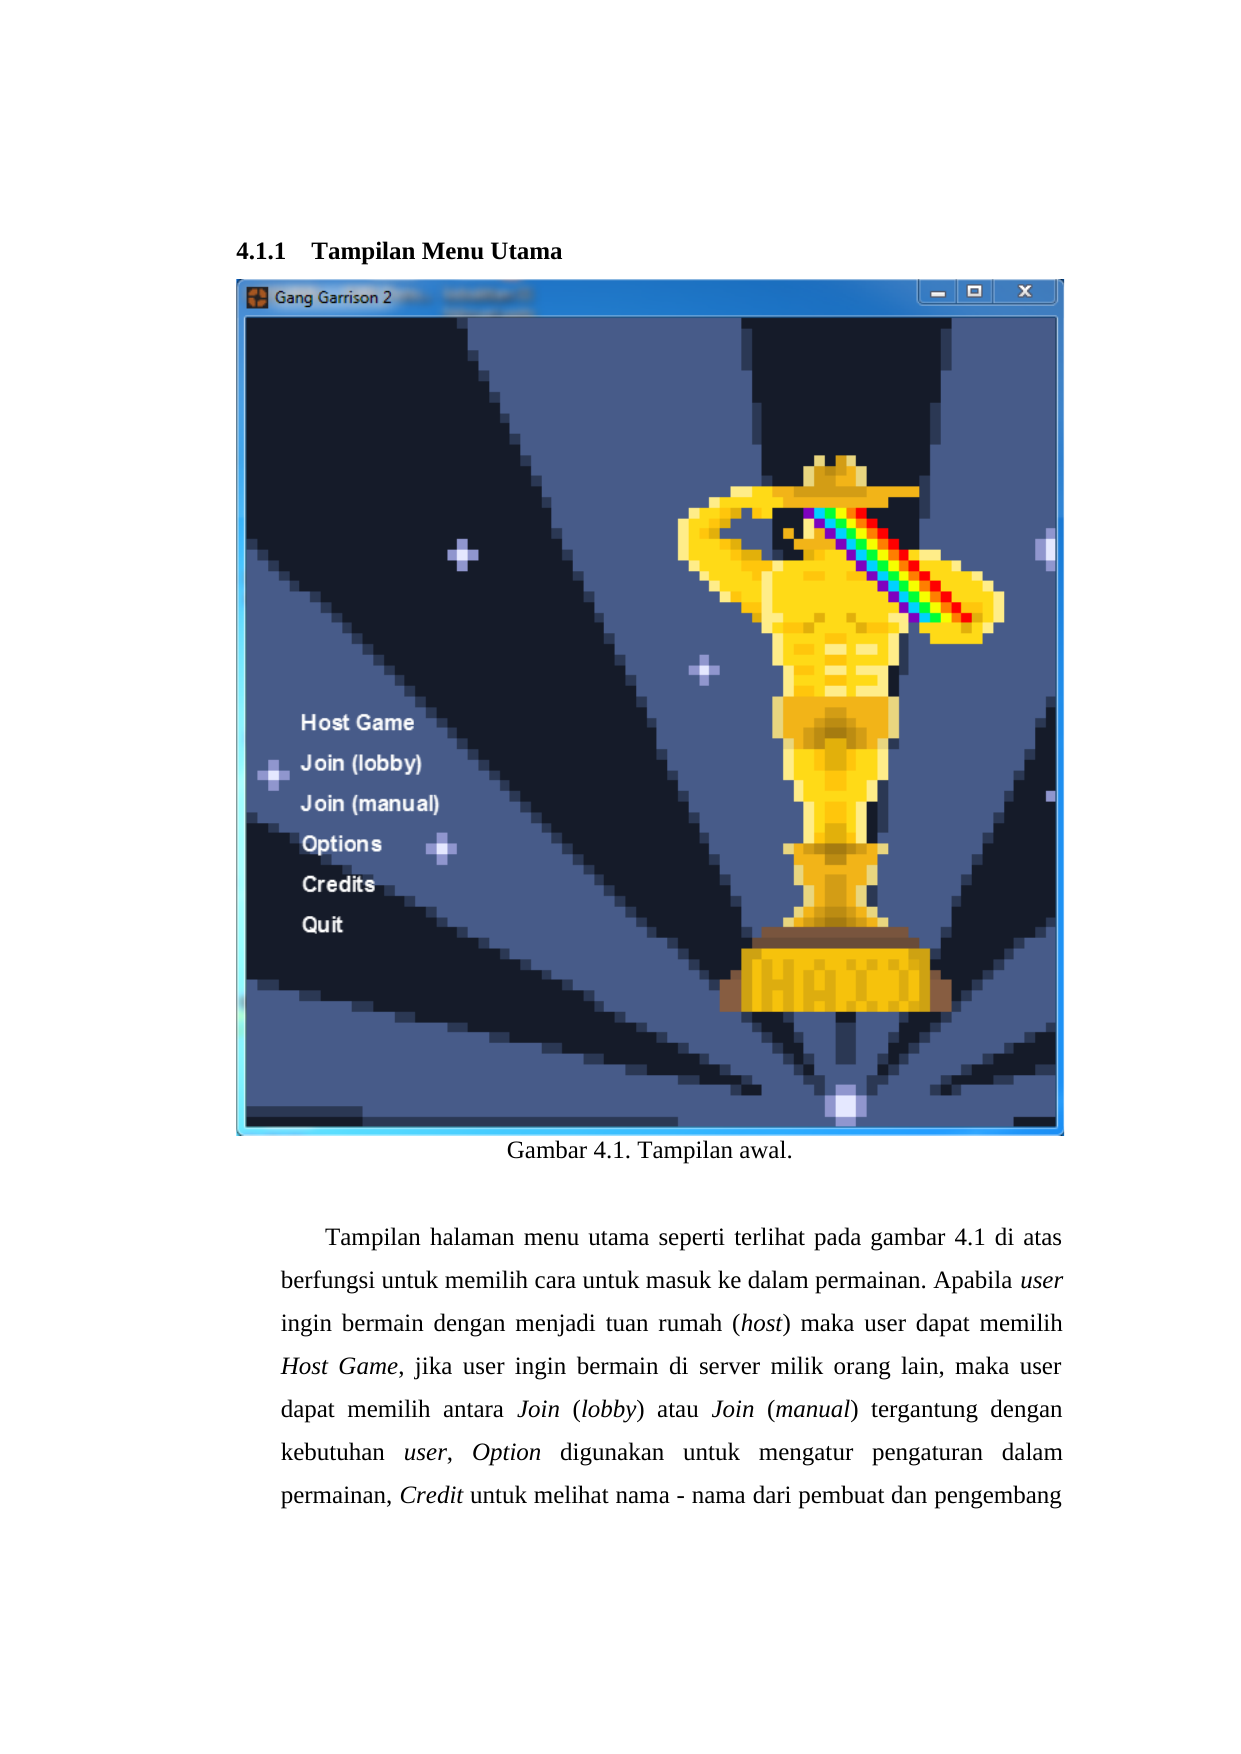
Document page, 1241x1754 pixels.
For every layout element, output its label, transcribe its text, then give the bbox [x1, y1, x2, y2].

subtitle 4.1.1 Tampilan Menu Utama [236, 236, 1063, 265]
text Gambar 4.1. Tampilan awal. [236, 1136, 1063, 1164]
picture [236, 279, 1065, 1136]
